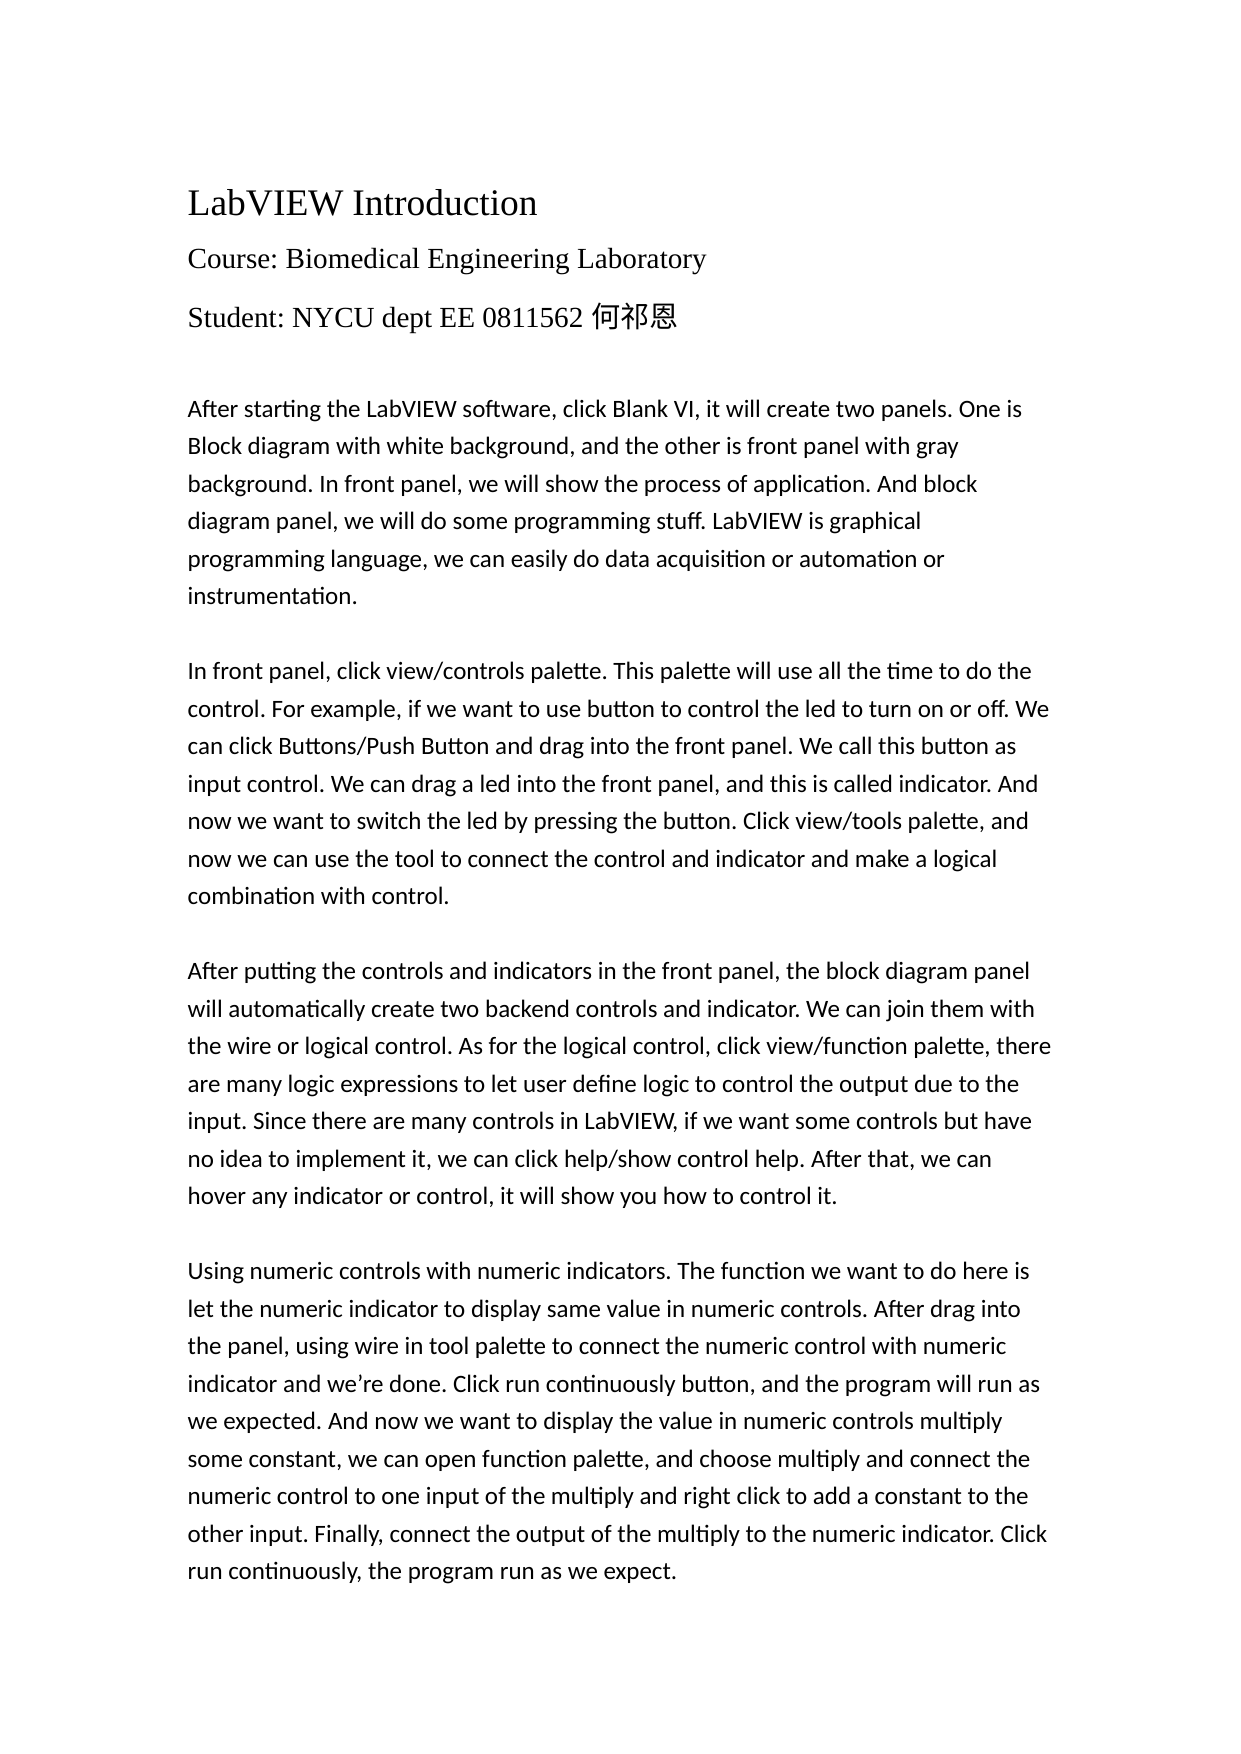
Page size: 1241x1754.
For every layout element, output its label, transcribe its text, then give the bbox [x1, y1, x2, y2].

text Course: Biomedical Engineering Laboratory [187, 239, 1053, 277]
text After starting the LabVIEW software, click Blank VI, it will create two panels. One is Block diagram with white background, and the other is front panel with gray background. In front panel, we will show the process of application. And block diagram panel, we will do some programming stuff. LabVIEW is graphical programming language, we can easily do data acquisition or automation or instrumentation. [187, 389, 1053, 614]
text Student: NYCU dept EE 0811562 何祁恩 [187, 277, 1053, 352]
text LabVIEW Introduction [187, 164, 1053, 239]
text Using numeric controls with numeric indicators. The function we want to do here is let the numeric indicator to display same value in numeric controls. After drag into the panel, using wire in tool palette to connect the numeric control with numeric indicator and we’re done. Click run continuously button, and the program will run as we expected. And now we want to display the value in numeric controls multiply some constant, we can open function palette, and choose multiply and connect the numeric control to one input of the multiply and right click to add a constant to the other input. Finally, connect the output of the multiply to the numeric indicator. Click run continuously, the program run as we expect. [187, 1252, 1053, 1589]
text In front panel, click view/controls palette. This palette will use all the time to do the control. For example, if we want to use button to control the led to turn on or off. We can click Buttons/Push Button and drag into the front panel. We call this button as input control. We can drag a led into the front panel, and this is called indicator. And now we want to switch the led by pressing the button. Click view/tools palette, and now we can use the tool to connect the control and indicator and make a logical combination with control. [187, 652, 1053, 914]
text After putting the controls and indicators in the front panel, the block diagram panel will automatically create two backend controls and indicator. We can join them with the wire or logical control. As for the logical control, click view/function palette, there are many logic expressions to let user define logic to control the output due to the input. Since there are many controls in LabVIEW, if we want some controls but have no idea to implement it, we can click help/show control help. After that, we can hover any indicator or control, it will show you how to control it. [187, 952, 1053, 1214]
